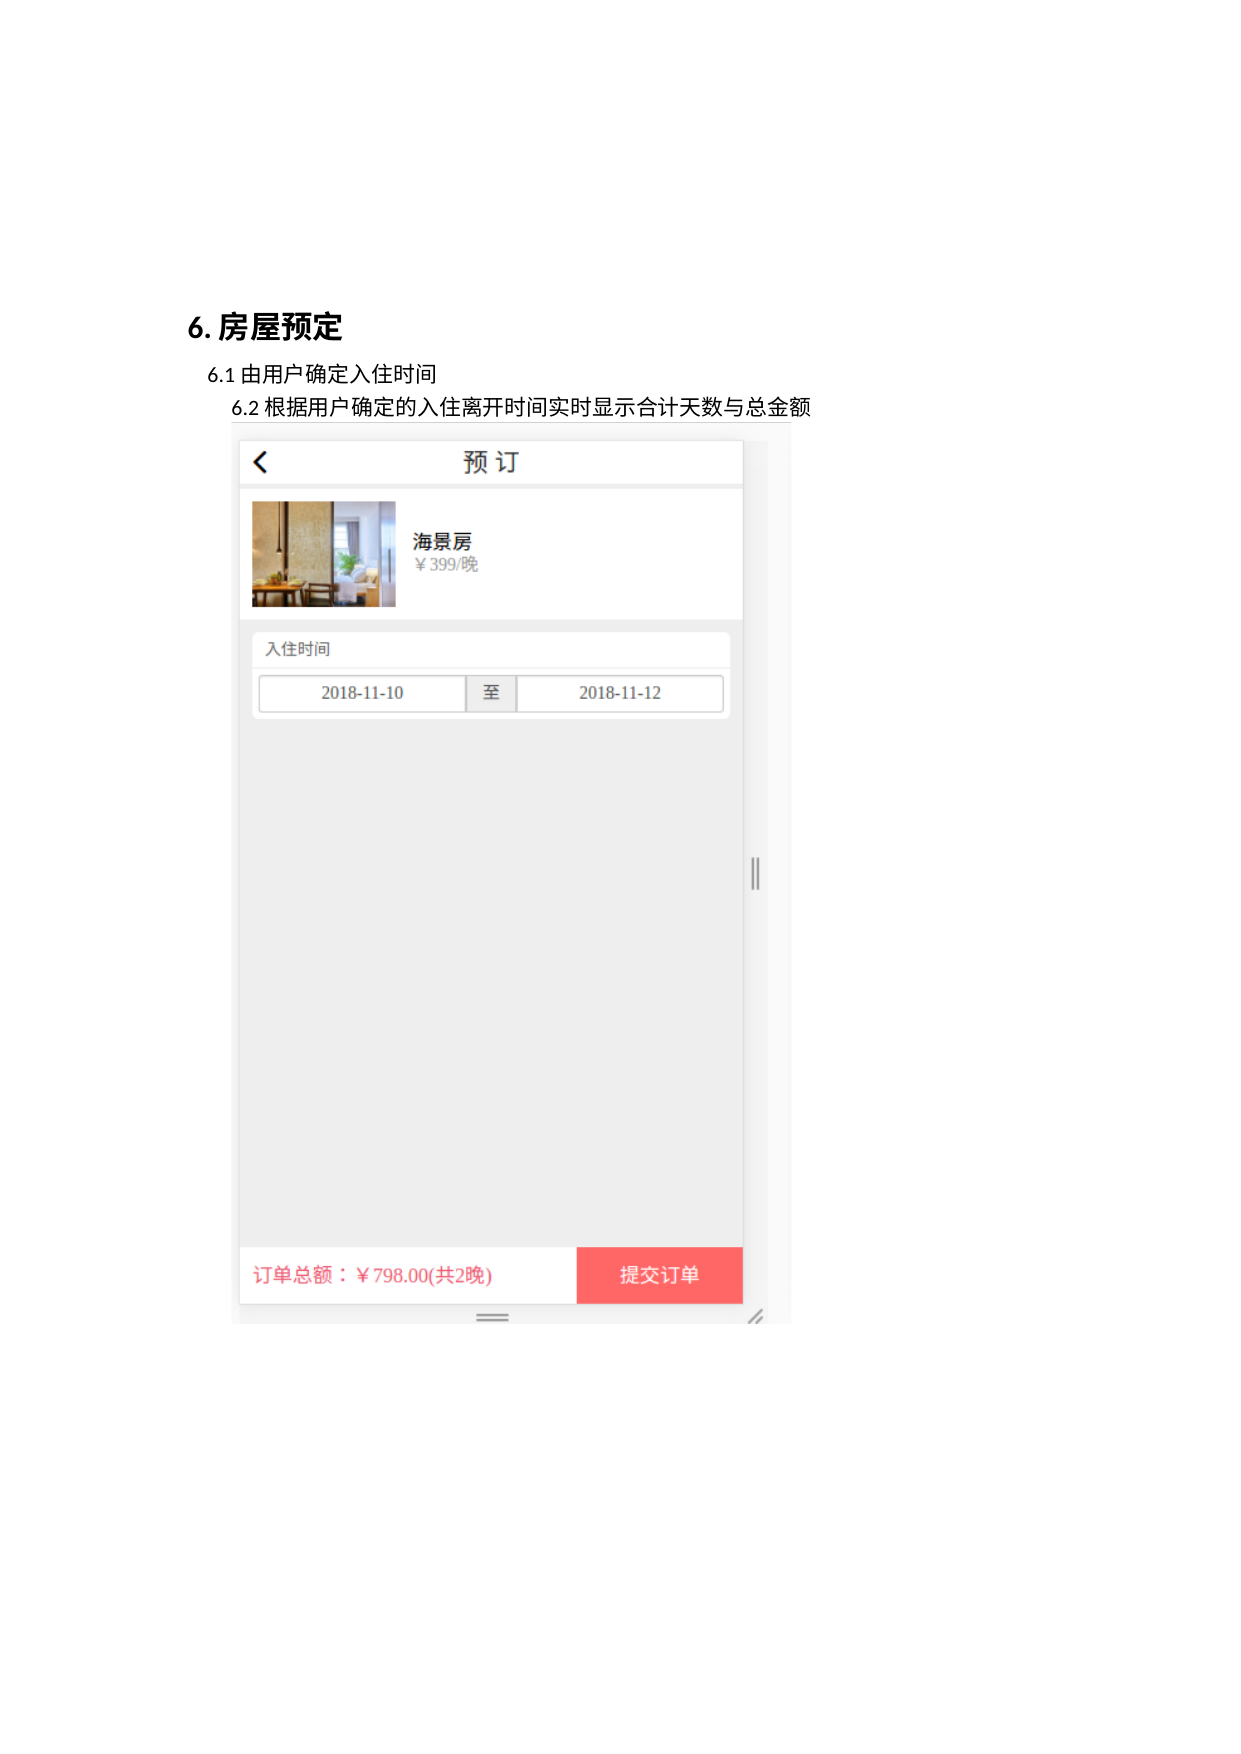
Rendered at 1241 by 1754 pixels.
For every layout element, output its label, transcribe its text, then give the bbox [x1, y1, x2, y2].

text 6. 房屋预定 [187, 292, 1053, 357]
text 6.2 根据用户确定的入住离开时间实时显示合计天数与总金额 [187, 389, 1053, 422]
picture [231, 422, 792, 1324]
text 6.1 由用户确定入住时间 [187, 357, 1053, 389]
